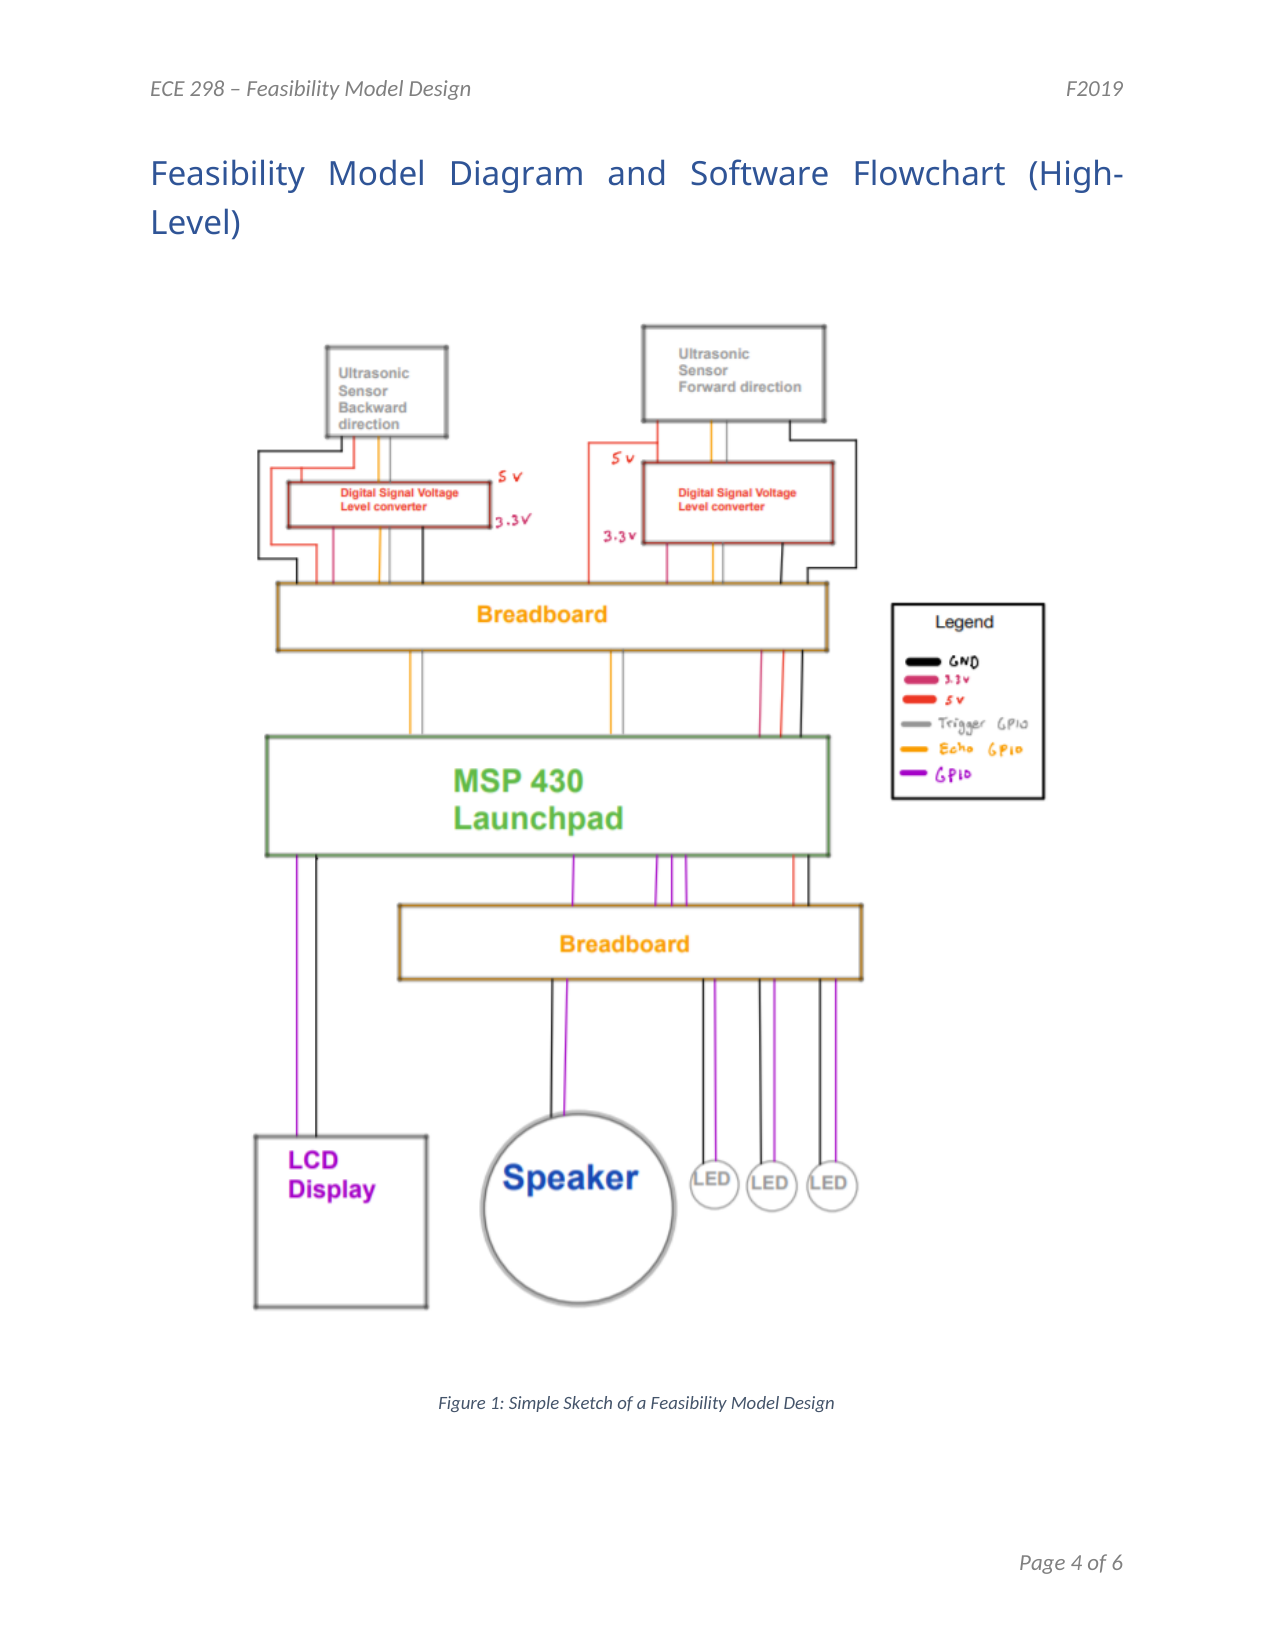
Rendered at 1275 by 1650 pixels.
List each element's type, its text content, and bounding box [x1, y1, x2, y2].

subtitle Feasibility Model Diagram and Software Flowchart (High-Level) [150, 150, 1125, 244]
picture [150, 272, 1125, 1389]
